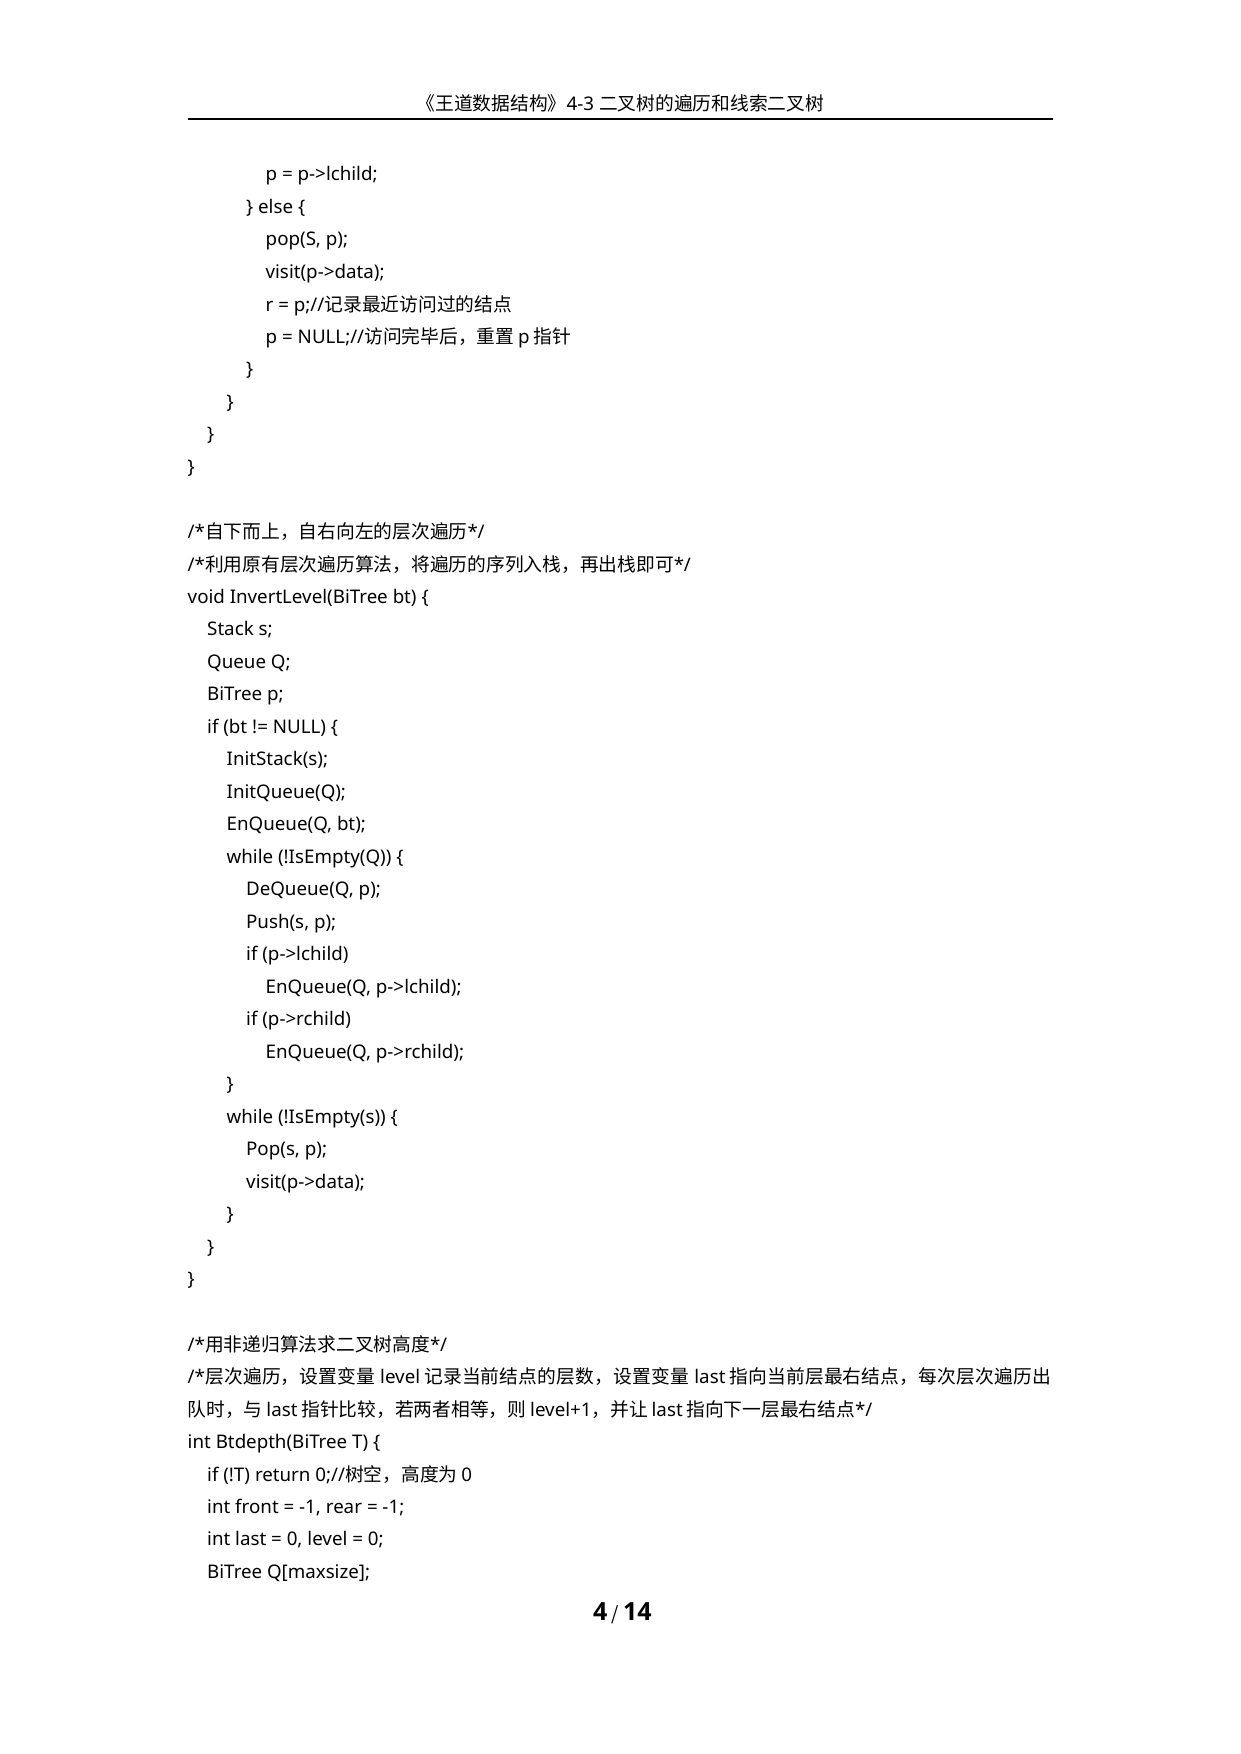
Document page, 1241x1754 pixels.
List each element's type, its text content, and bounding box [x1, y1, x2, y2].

text } [187, 1197, 1053, 1229]
text int front = -1, rear = -1; [187, 1489, 1053, 1522]
text visit(p->data); [187, 1164, 1053, 1197]
text int last = 0, level = 0; [187, 1522, 1053, 1554]
text } [187, 417, 1053, 449]
text /*利用原有层次遍历算法，将遍历的序列入栈，再出栈即可*/ [187, 547, 1053, 579]
text InitStack(s); [187, 742, 1053, 774]
text if (!T) return 0;//树空，高度为0 [187, 1457, 1053, 1489]
text } [187, 352, 1053, 384]
text p = NULL;//访问完毕后，重置p指针 [187, 319, 1053, 352]
text EnQueue(Q, p->lchild); [187, 969, 1053, 1002]
text p = p->lchild; [187, 157, 1053, 189]
text } [187, 384, 1053, 417]
text /*用非递归算法求二叉树高度*/ [187, 1327, 1053, 1359]
text DeQueue(Q, p); [187, 872, 1053, 904]
text Pop(s, p); [187, 1132, 1053, 1164]
text /*自下而上，自右向左的层次遍历*/ [187, 514, 1053, 547]
text } [187, 1067, 1053, 1099]
text r = p;//记录最近访问过的结点 [187, 287, 1053, 319]
text visit(p->data); [187, 254, 1053, 287]
text void InvertLevel(BiTree bt) { [187, 579, 1053, 612]
text } else { [187, 189, 1053, 222]
text Push(s, p); [187, 904, 1053, 937]
text if (p->lchild) [187, 937, 1053, 969]
text Queue Q; [187, 644, 1053, 677]
text if (p->rchild) [187, 1002, 1053, 1034]
text while (!IsEmpty(Q)) { [187, 839, 1053, 872]
text } [187, 1262, 1053, 1294]
text InitQueue(Q); [187, 774, 1053, 807]
text int Btdepth(BiTree T) { [187, 1424, 1053, 1457]
text /*层次遍历，设置变量level记录当前结点的层数，设置变量last指向当前层最右结点，每次层次遍历出队时，与last指针比较，若两者相等，则level+1，并让last指向下一层最右结点*/ [187, 1359, 1053, 1424]
text EnQueue(Q, p->rchild); [187, 1034, 1053, 1067]
text BiTree p; [187, 677, 1053, 709]
text Stack s; [187, 612, 1053, 644]
text if (bt != NULL) { [187, 709, 1053, 742]
text pop(S, p); [187, 222, 1053, 254]
text EnQueue(Q, bt); [187, 807, 1053, 839]
text } [187, 449, 1053, 482]
text } [187, 1229, 1053, 1262]
text BiTree Q[maxsize]; [187, 1554, 1053, 1587]
text while (!IsEmpty(s)) { [187, 1099, 1053, 1132]
